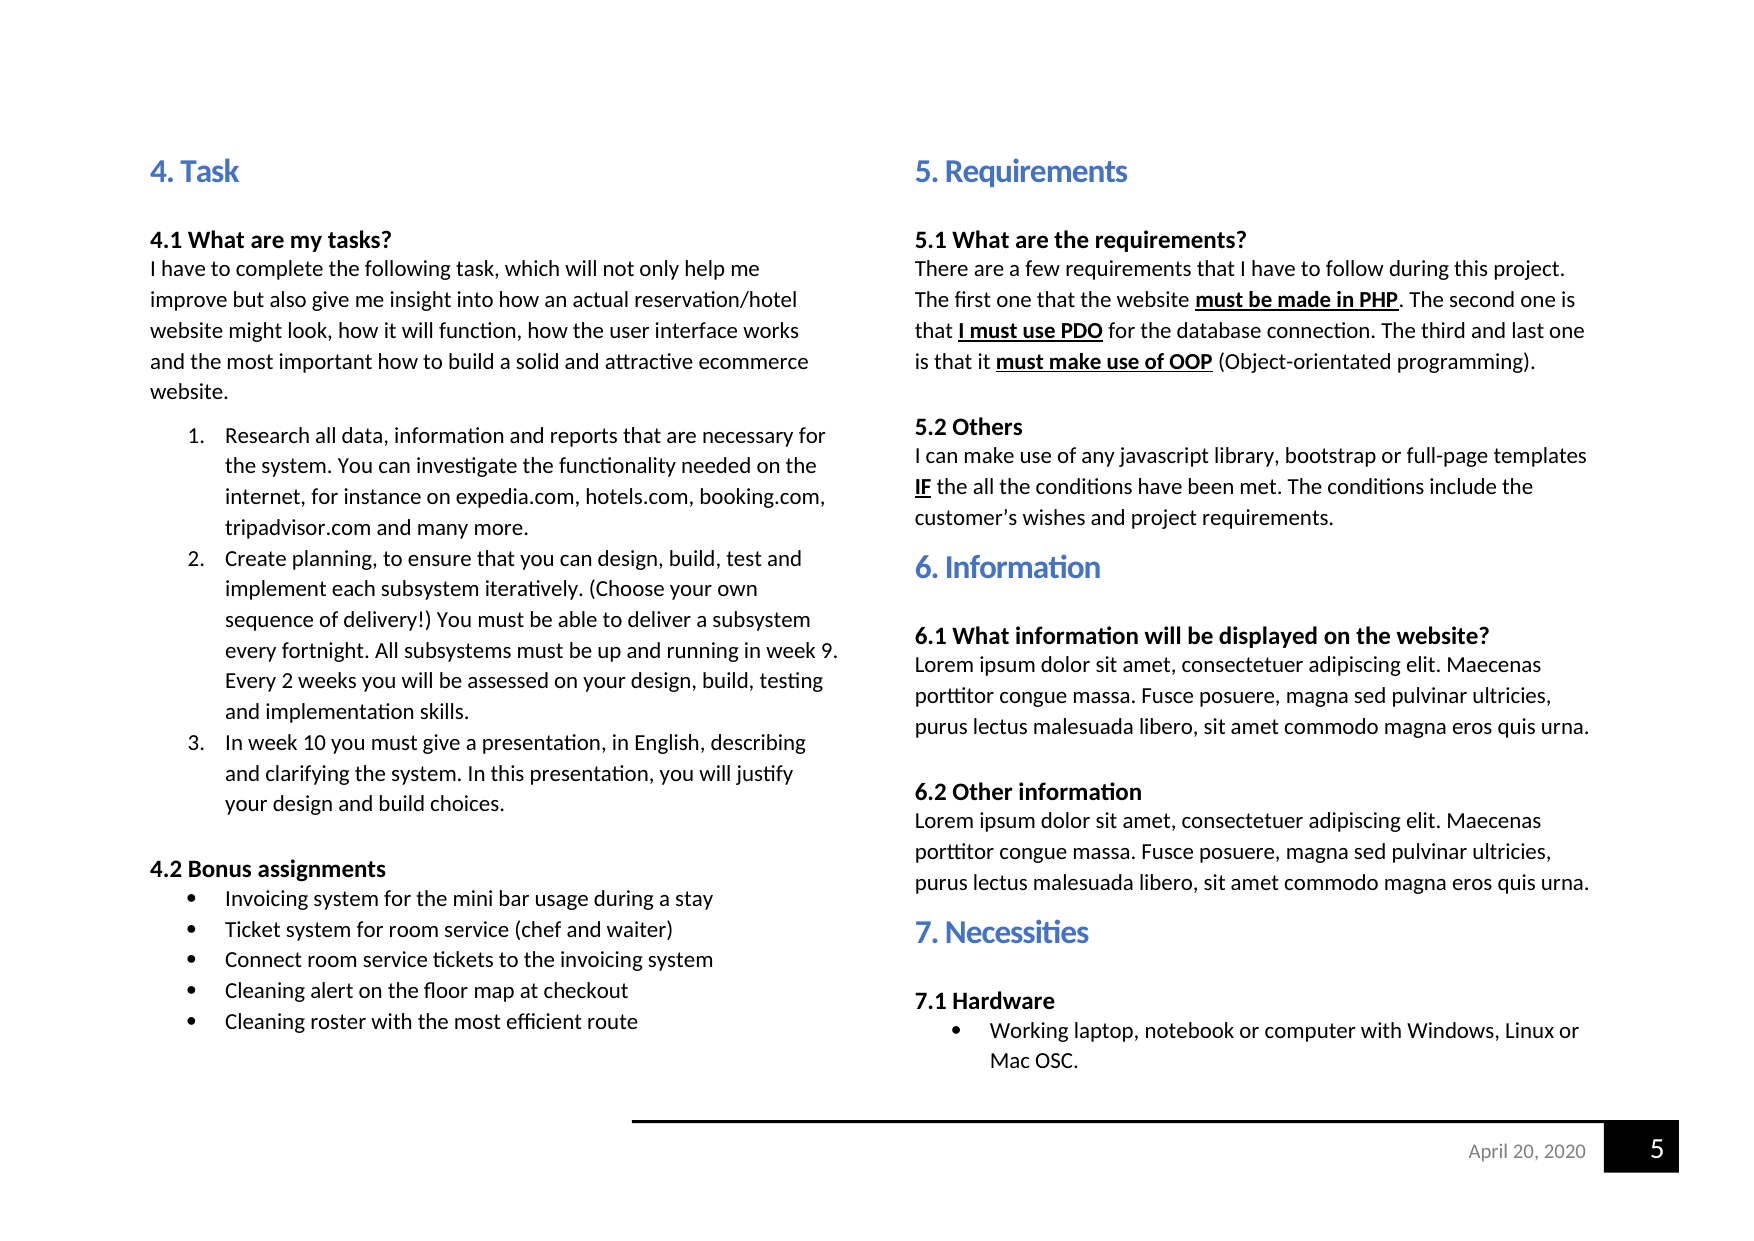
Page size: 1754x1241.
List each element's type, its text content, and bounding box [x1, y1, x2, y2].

subtitle 4.1 What are my tasks? [150, 224, 839, 254]
title 5. Requirements [914, 150, 1604, 191]
list Working laptop, notebook or computer with Windows, Linux or Mac OSC. [952, 1016, 1604, 1075]
list Cleaning alert on the floor map at checkout [187, 976, 839, 1004]
subtitle 4.2 Bonus assignments [150, 853, 839, 884]
list Ticket system for room service (chef and waiter) [187, 915, 839, 943]
title 7. Necessities [914, 911, 1604, 952]
text I can make use of any javascript library, bootstrap or full-page templates IF the all the conditions have been met. The conditions include the customer’s wishes and project requirements. [914, 441, 1604, 531]
subtitle 6.2 Other information [914, 776, 1604, 807]
subtitle 7.1 Hardware [914, 985, 1604, 1016]
list Cleaning roster with the most efficient route [187, 1007, 839, 1035]
list Create planning, to ensure that you can design, build, test and implement each subsystem iteratively. (Choose your own sequence of delivery!) You must be able to deliver a subsystem every fortnight. All subsystems must be up and running in week 9. Every 2 weeks you will be assessed on your design, build, testing and implementation skills. [187, 544, 839, 725]
list Connect room service tickets to the invoicing system [187, 946, 839, 973]
title 6. Information [914, 546, 1604, 587]
title 4. Task [150, 150, 839, 191]
list Invoicing system for the mini bar usage during a stay [187, 884, 839, 912]
subtitle 5.2 Others [914, 411, 1604, 441]
list In week 10 you must give a presentation, in English, describing and clarifying the system. In this presentation, you will justify your design and build choices. [187, 728, 839, 817]
subtitle 6.1 What information will be displayed on the website? [914, 620, 1604, 651]
list Research all data, information and reports that are necessary for the system. You can investigate the functionality needed on the internet, for instance on expedia.com, hotels.com, booking.com, tripadvisor.com and many more. [187, 421, 839, 541]
text I have to complete the following task, which will not only help me improve but also give me insight into how an actual reservation/hotel website might look, how it will function, how the user interface works and the most important how to build a solid and attractive ecommerce website. [150, 254, 839, 406]
subtitle 5.1 What are the requirements? [914, 224, 1604, 254]
text There are a few requirements that I have to follow during this project. The first one that the website must be made in PHP. The second one is that I must use PDO for the database connection. The third and last one is that it must make use of OOP (Object-orientated programming). [914, 254, 1604, 375]
